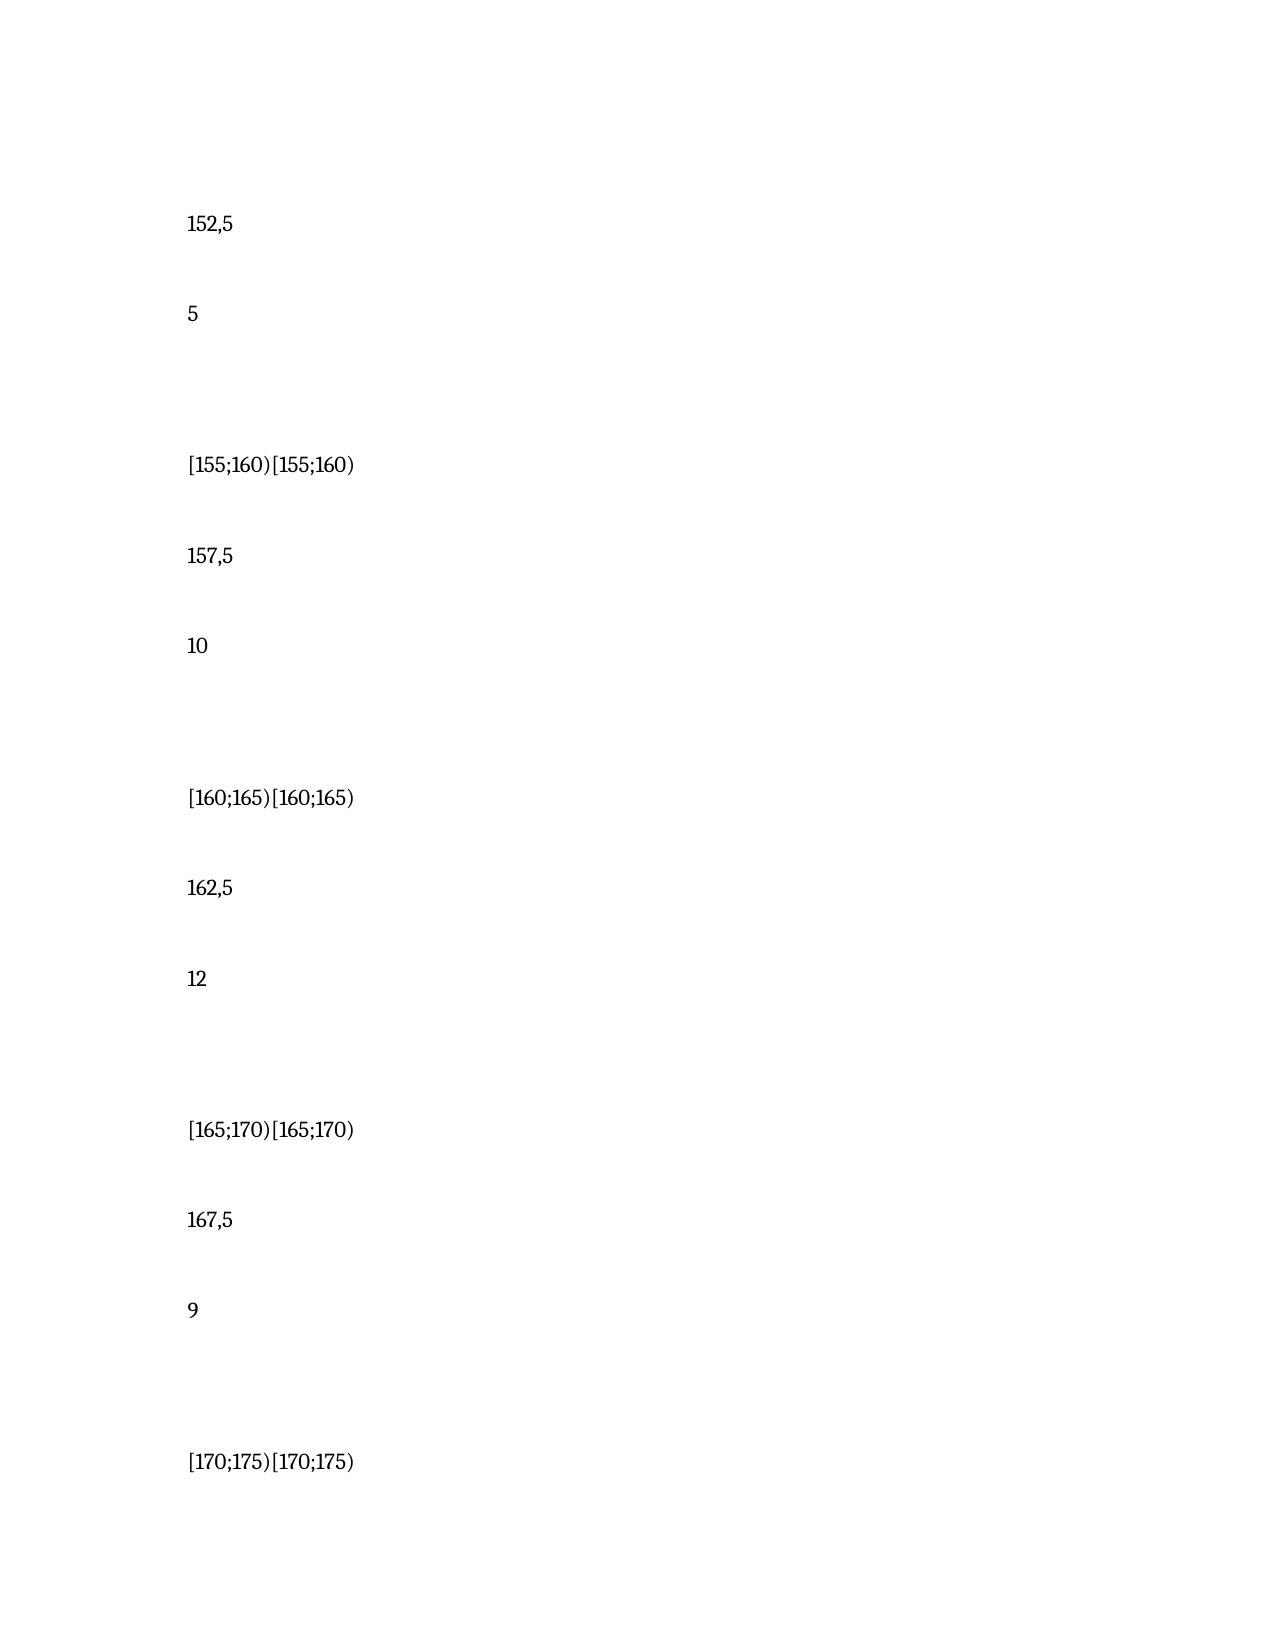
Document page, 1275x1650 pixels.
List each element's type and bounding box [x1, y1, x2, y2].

text [187, 150, 1087, 1475]
